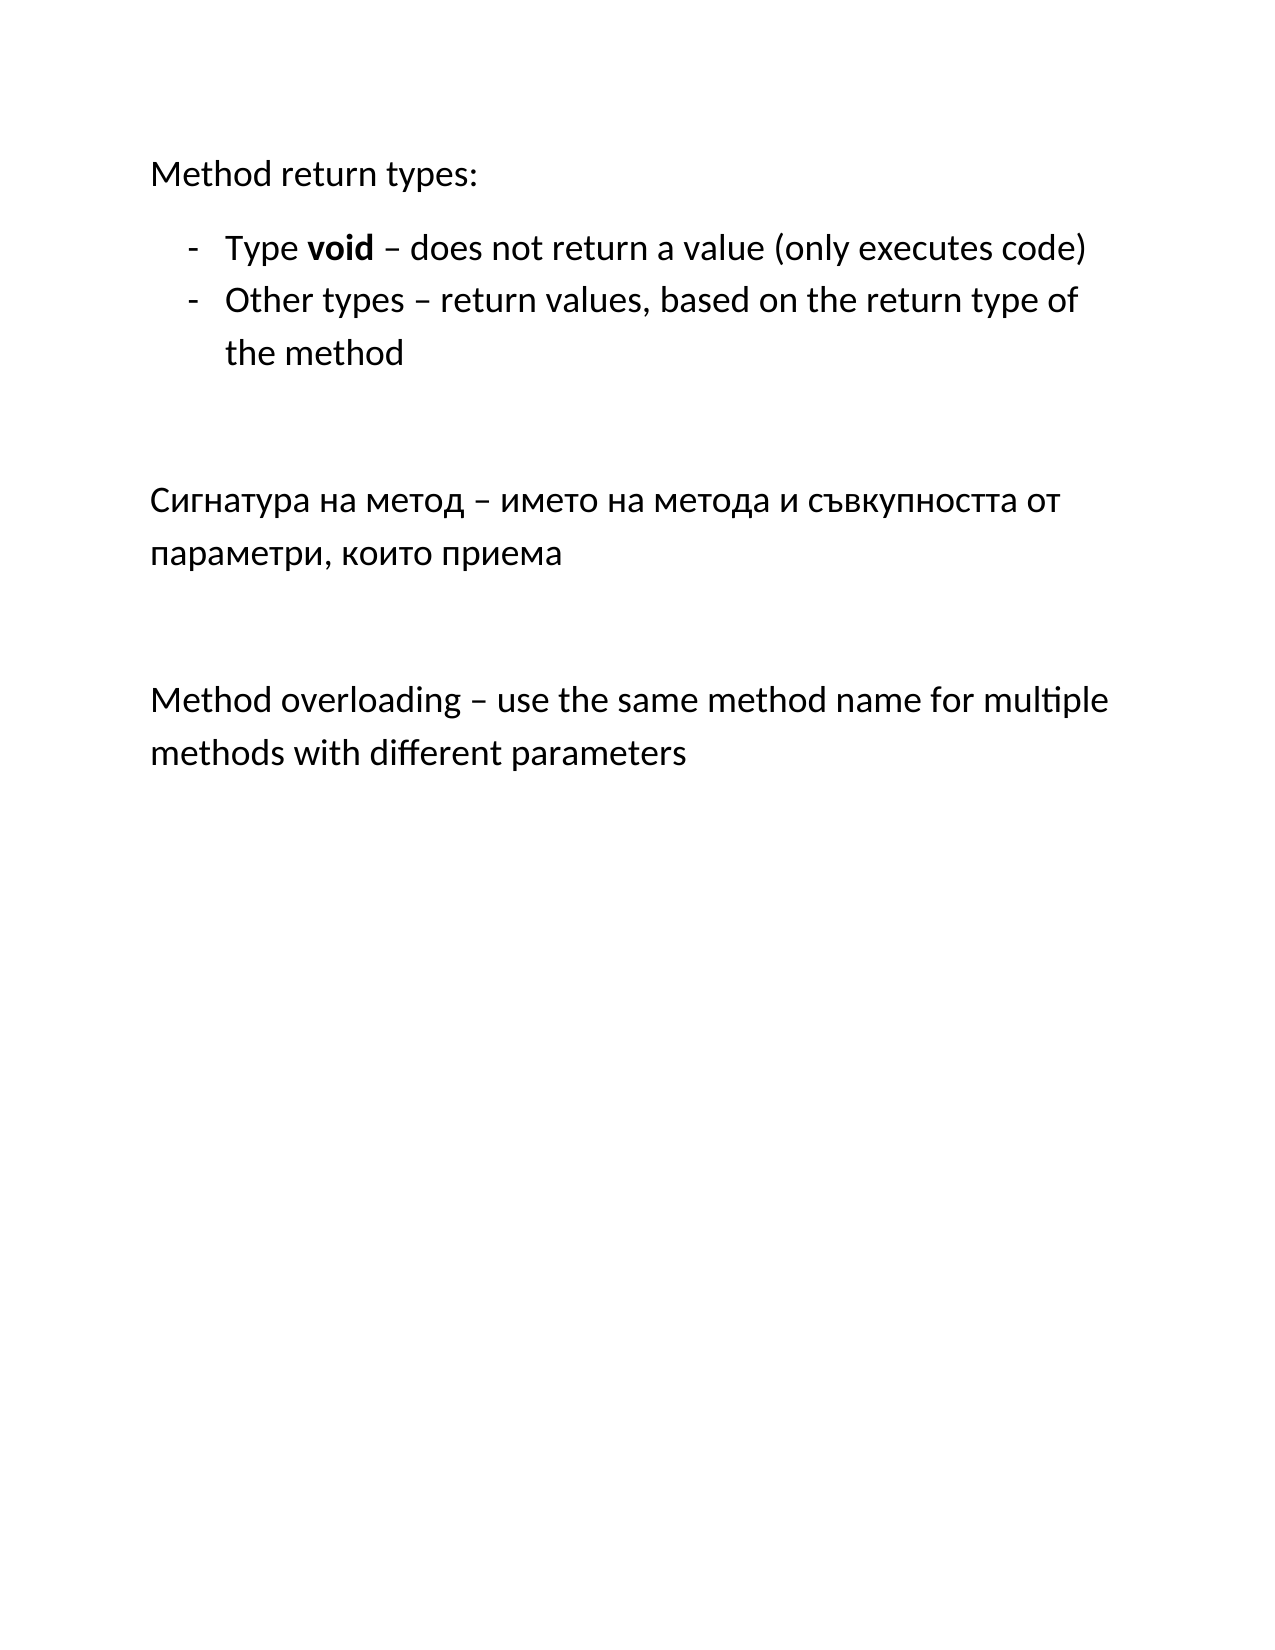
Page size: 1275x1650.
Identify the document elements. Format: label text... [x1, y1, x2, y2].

list Type void – does not return a value (only executes code) [187, 223, 1125, 269]
text Method return types: [150, 150, 1125, 196]
text Method overloading – use the same method name for multiple methods with different parameters [150, 676, 1125, 774]
list Other types – return values, based on the return type of the method [187, 276, 1125, 375]
text Сигнатура на метод – името на метода и съвкупността от параметри, които приема [150, 476, 1125, 574]
